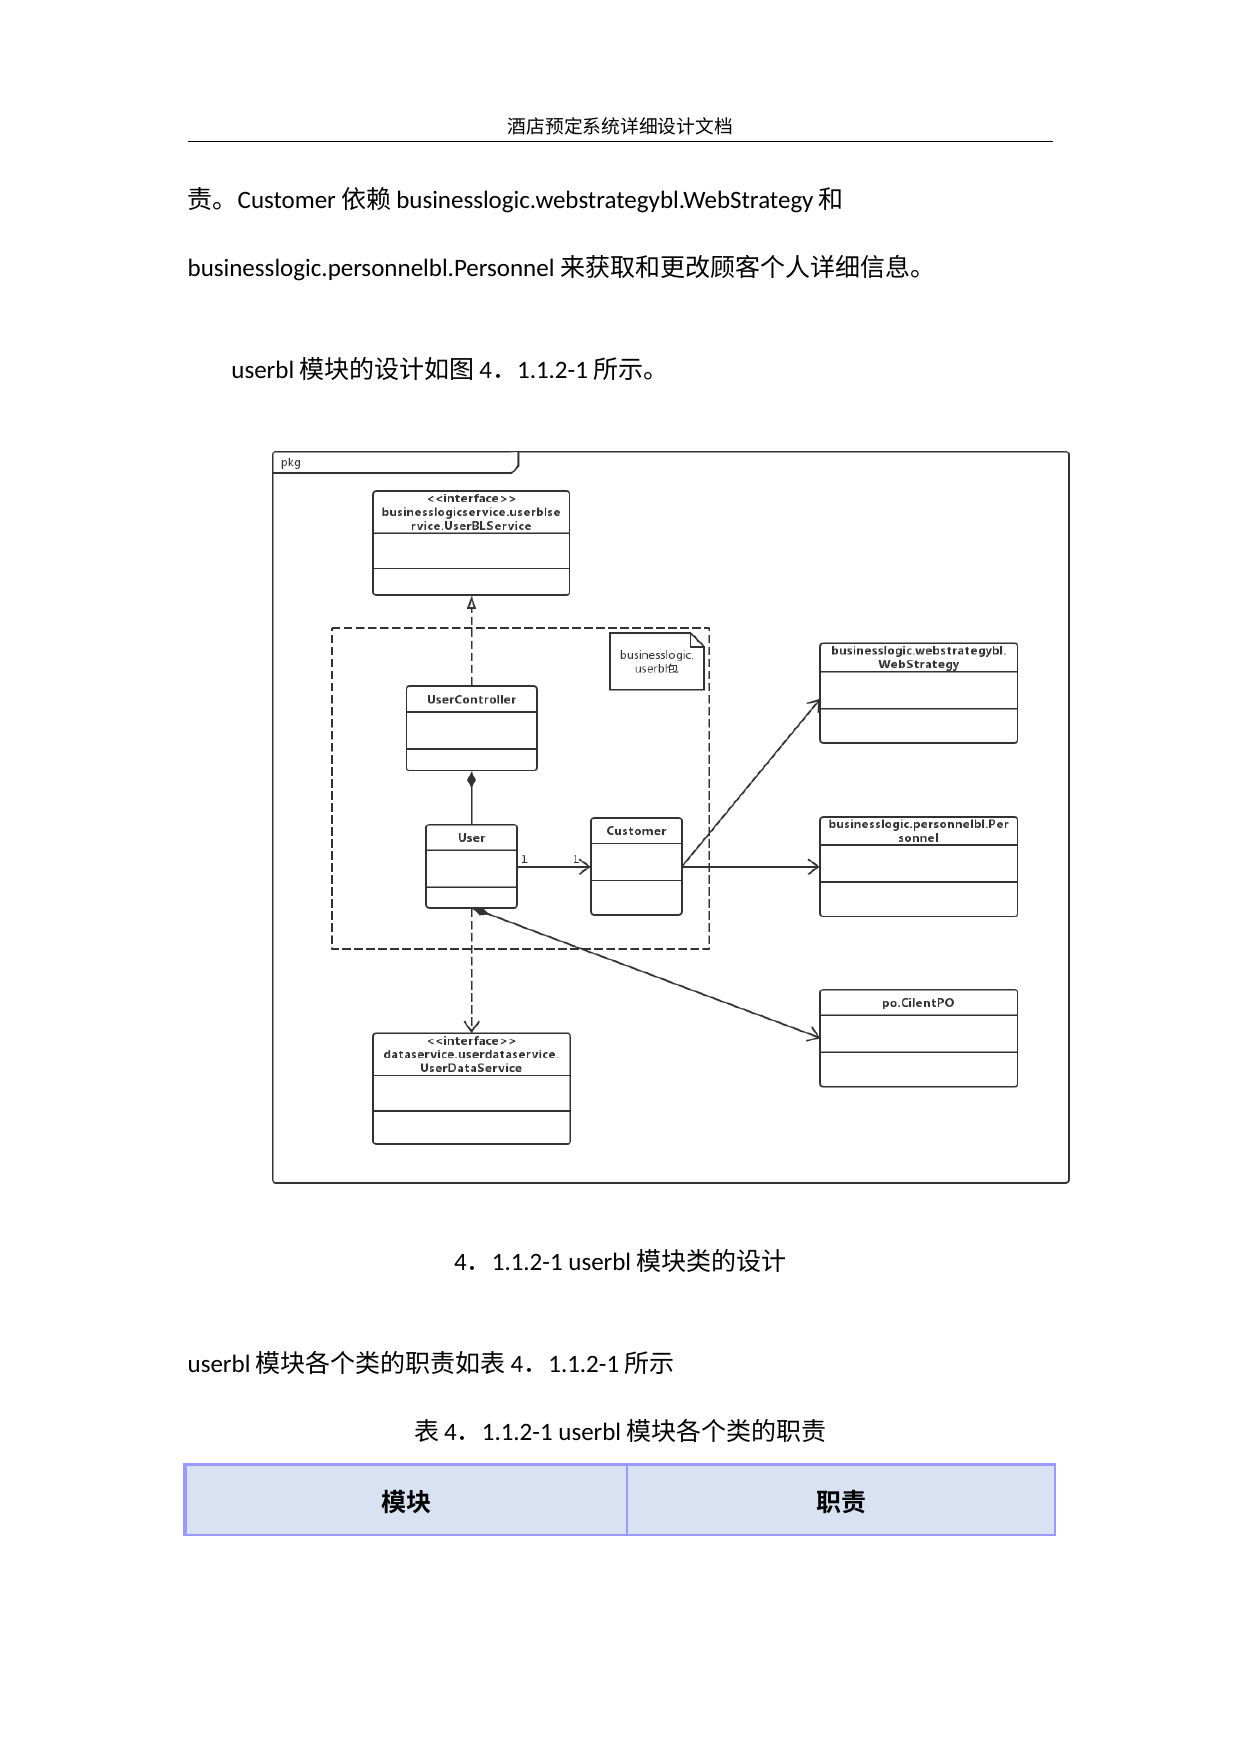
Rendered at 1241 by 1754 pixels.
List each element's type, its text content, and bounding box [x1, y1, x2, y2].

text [187, 164, 1053, 300]
picture [231, 410, 1096, 1210]
text userbl模块的设计如图4．1.1.2-1所示。 [187, 334, 1053, 402]
table_header 模块 [187, 1466, 626, 1534]
table_header 职责 [628, 1466, 1054, 1534]
text userbl模块各个类的职责如表4．1.1.2-1所示 [187, 1327, 1053, 1395]
text 表4．1.1.2-1 userbl模块各个类的职责 [187, 1395, 1053, 1463]
text 4．1.1.2-1 userbl模块类的设计 [187, 1226, 1053, 1293]
